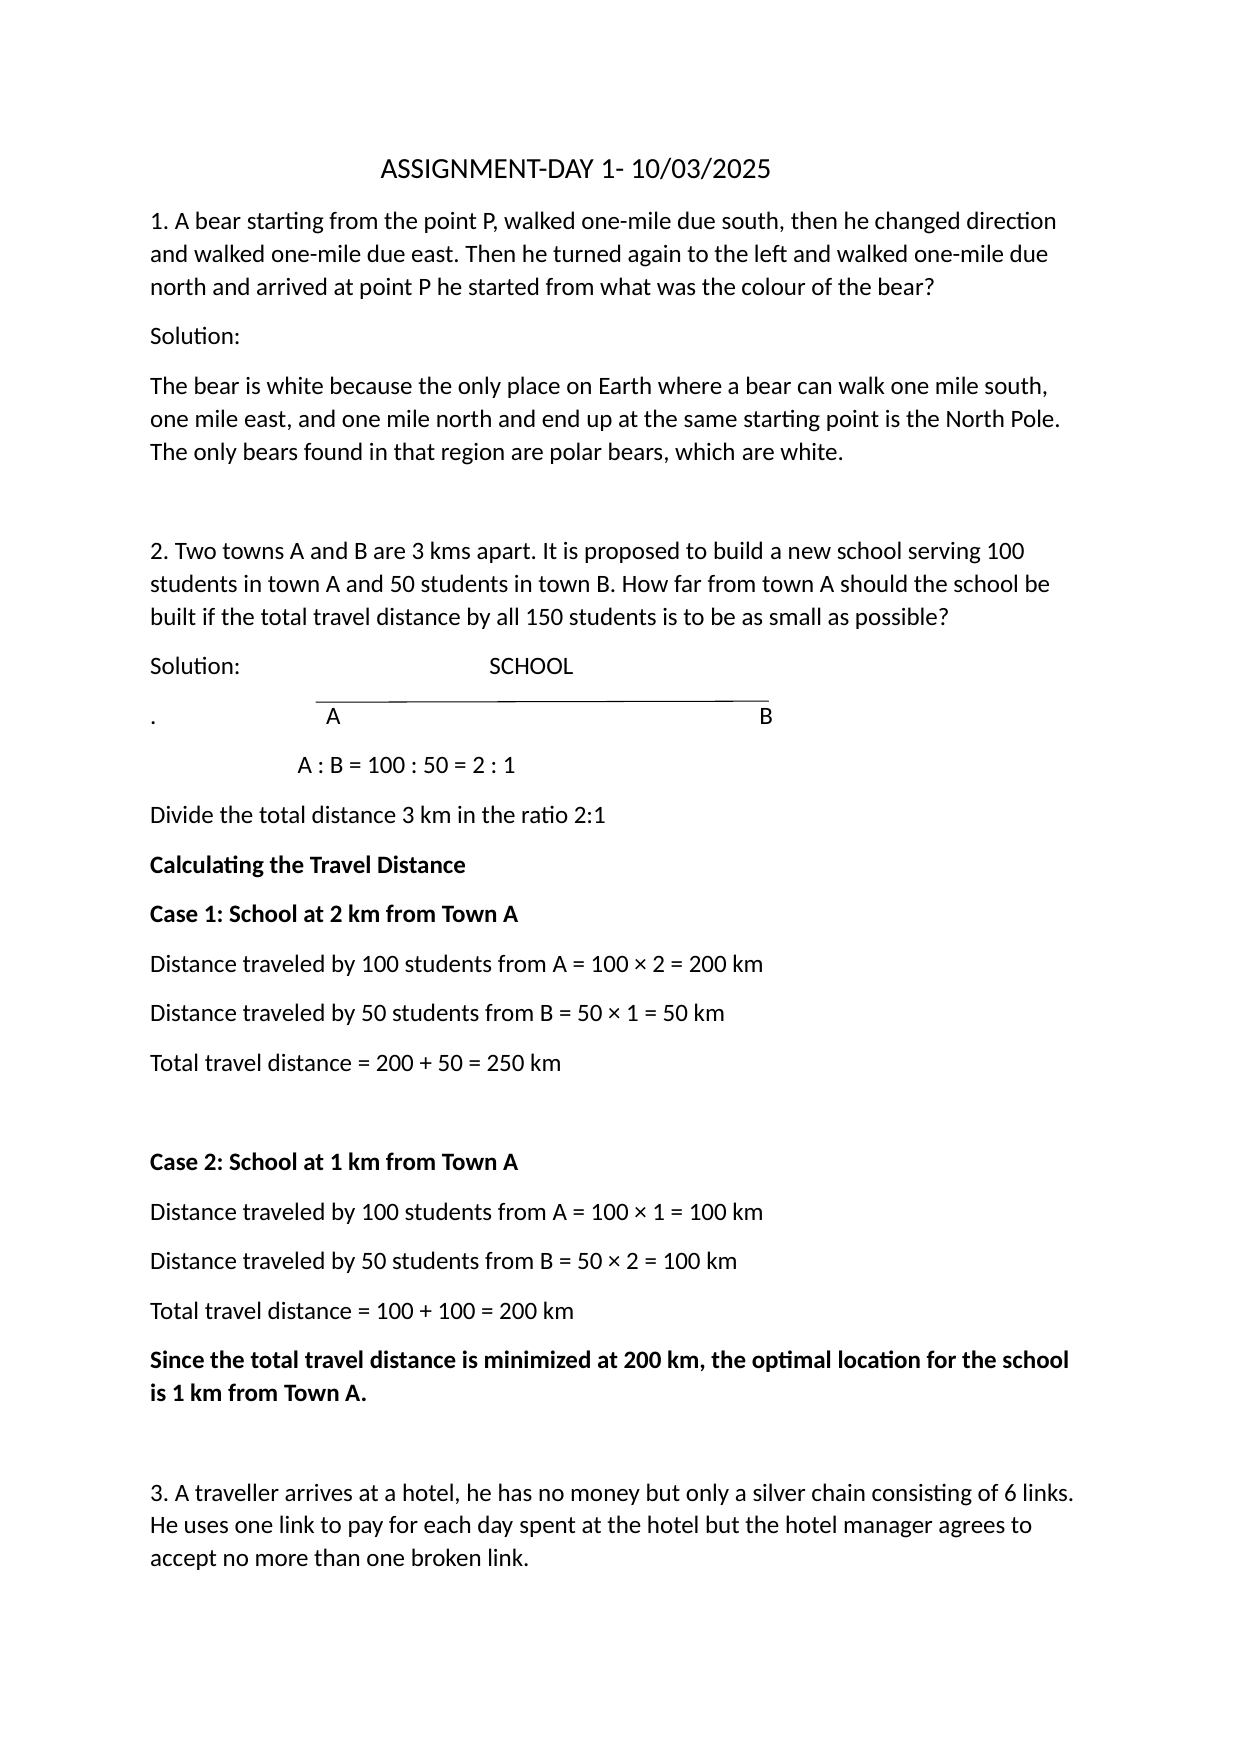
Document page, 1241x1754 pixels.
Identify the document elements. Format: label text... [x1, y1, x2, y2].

text . A B [150, 700, 1090, 731]
text 2. Two towns A and B are 3 kms apart. It is proposed to build a new school serving 100 students in town A and 50 students in town B. How far from town A should the school be built if the total travel distance by all 150 students is to be as small as possible? [150, 535, 1090, 631]
text 1. A bear starting from the point P, walked one-mile due south, then he changed direction and walked one-mile due east. Then he turned again to the left and walked one-mile due north and arrived at point P he started from what was the colour of the bear? [150, 205, 1090, 301]
text ASSIGNMENT-DAY 1- 10/03/2025 [150, 150, 1090, 186]
text Solution: [150, 321, 1090, 351]
text Distance traveled by 100 students from A = 100 × 2 = 200 km [150, 948, 1090, 978]
text The bear is white because the only place on Earth where a bear can walk one mile south, one mile east, and one mile north and end up at the same starting point is the North Pole. The only bears found in that region are polar bears, which are white. [150, 370, 1090, 466]
text Distance traveled by 50 students from B = 50 × 2 = 100 km [150, 1246, 1090, 1276]
text Distance traveled by 100 students from A = 100 × 1 = 100 km [150, 1196, 1090, 1226]
text Total travel distance = 200 + 50 = 250 km [150, 1047, 1090, 1078]
text Solution: SCHOOL [150, 651, 1090, 681]
text Case 1: School at 2 km from Town A [150, 898, 1090, 929]
text Divide the total distance 3 km in the ratio 2:1 [150, 799, 1090, 830]
text A : B = 100 : 50 = 2 : 1 [150, 750, 1090, 780]
text Since the total travel distance is minimized at 200 km, the optimal location for the school is 1 km from Town A. [150, 1345, 1090, 1408]
text Calculating the Travel Distance [150, 849, 1090, 879]
text Total travel distance = 100 + 100 = 200 km [150, 1295, 1090, 1326]
text Distance traveled by 50 students from B = 50 × 1 = 50 km [150, 998, 1090, 1028]
text Case 2: School at 1 km from Town A [150, 1146, 1090, 1177]
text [150, 1477, 1090, 1573]
